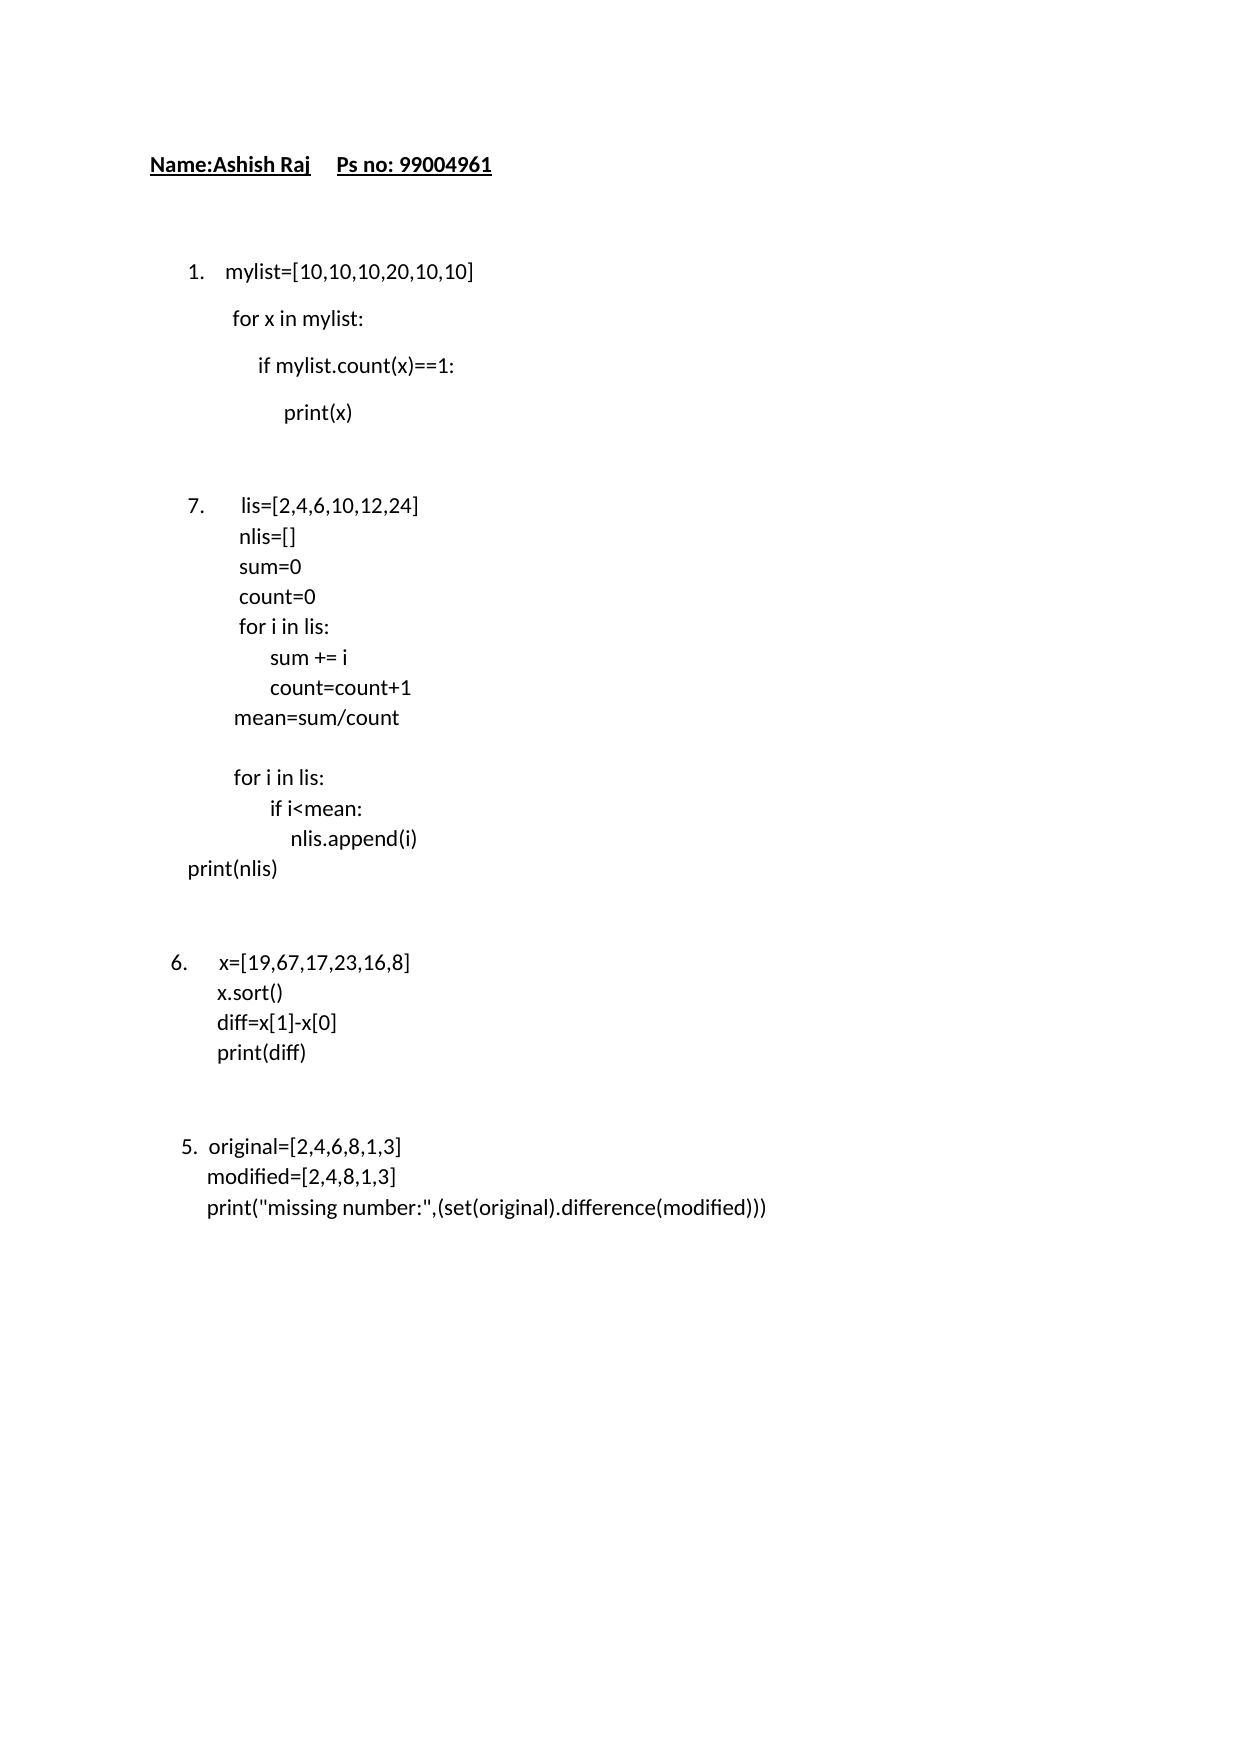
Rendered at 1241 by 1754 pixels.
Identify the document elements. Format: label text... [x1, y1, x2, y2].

text Name:Ashish Raj Ps no: 99004961 [150, 150, 1090, 178]
text for x in mylist: [150, 304, 1090, 332]
text 6. x=[19,67,17,23,16,8] x.sort() diff=x[1]-x[0] print(diff) [150, 948, 1090, 1067]
list mylist=[10,10,10,20,10,10] [187, 257, 1090, 285]
text 7. lis=[2,4,6,10,12,24] nlis=[] sum=0 count=0 for i in lis: sum += i count=count+1 mean=sum/count for i in lis: if i<mean: nlis.append(i) print(nlis) [187, 492, 1090, 882]
text if mylist.count(x)==1: [150, 351, 1090, 379]
text 5. original=[2,4,6,8,1,3] modified=[2,4,8,1,3] print("missing number:",(set(original).difference(modified))) [150, 1132, 1090, 1221]
text print(x) [150, 398, 1090, 426]
